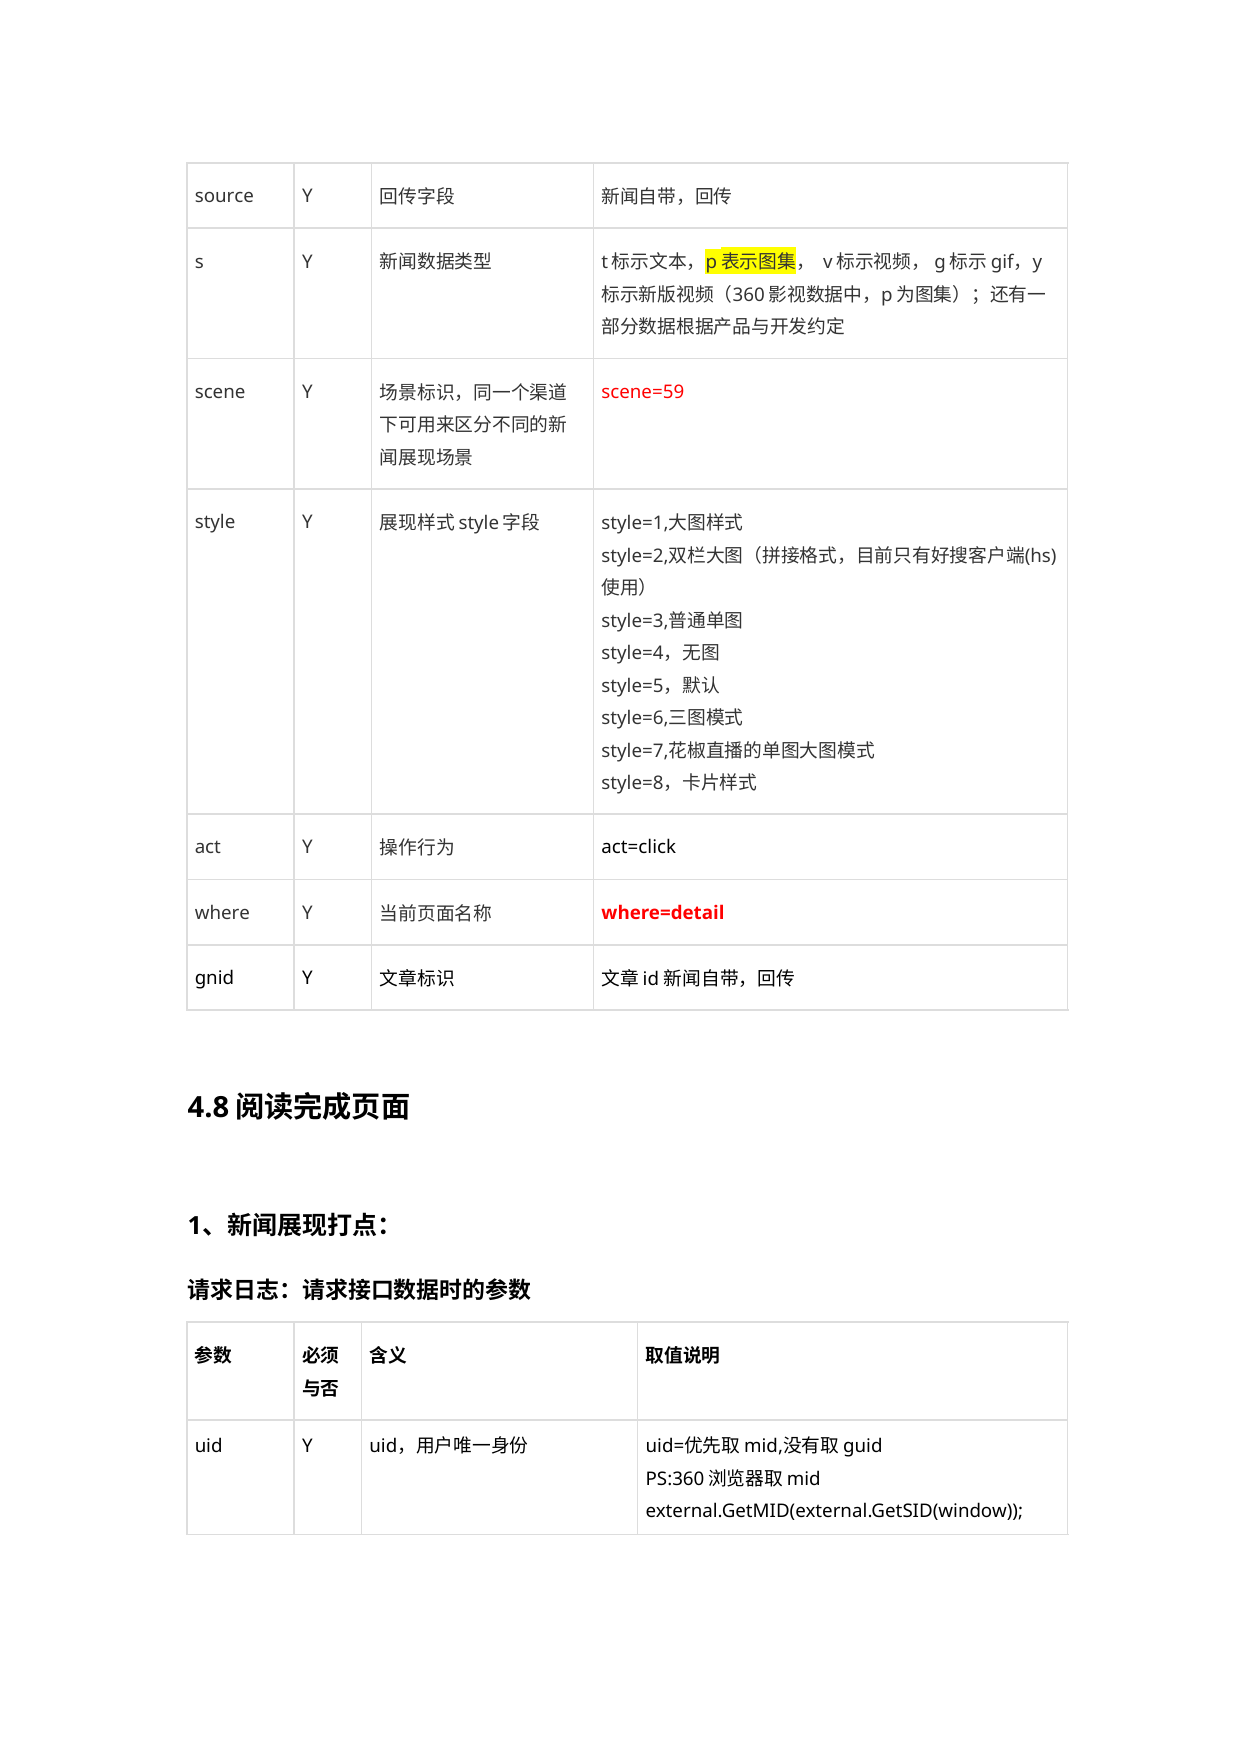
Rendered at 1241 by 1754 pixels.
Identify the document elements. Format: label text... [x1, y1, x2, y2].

table_cell uid [188, 1421, 293, 1534]
table_cell style=1,大图样式 style=2,双栏大图（拼接格式，目前只有好搜客户端(hs)使用） style=3,普通单图 style=4，无图 style=5，默认 style=6,三图模式 style=7,花椒直播的单图大图模式 style=8，卡片样式 [594, 490, 1067, 813]
table_cell Y [295, 880, 371, 944]
text 请求日志：请求接口数据时的参数 [187, 1256, 1053, 1321]
table_header 含义 [362, 1323, 637, 1419]
table_cell gnid [188, 946, 293, 1009]
table_cell Y [295, 164, 371, 227]
table_cell uid=优先取mid,没有取guid PS:360浏览器取mid external.GetMID(external.GetSID(window)); [638, 1421, 1067, 1534]
text 1、新闻展现打点： [187, 1191, 1053, 1256]
table_cell Y [295, 229, 371, 358]
table_cell 回传字段 [372, 164, 593, 227]
subtitle 4.8阅读完成页面 [187, 1072, 1053, 1137]
table_cell 新闻数据类型 [372, 229, 593, 358]
table_header 参数 [188, 1323, 293, 1419]
table_cell 场景标识，同一个渠道下可用来区分不同的新闻展现场景 [372, 359, 593, 488]
table_header 必须与否 [295, 1323, 361, 1419]
table_cell 文章id 新闻自带，回传 [594, 946, 1067, 1009]
table_cell Y [295, 359, 371, 488]
table_cell 文章标识 [372, 946, 593, 1009]
table_cell Y [295, 1421, 361, 1534]
table_cell Y [295, 490, 371, 813]
table_cell style [188, 490, 293, 813]
table_cell Y [295, 815, 371, 878]
table_cell act [188, 815, 293, 878]
table_cell source [188, 164, 293, 227]
table_cell s [188, 229, 293, 358]
table_cell where=detail [594, 880, 1067, 944]
table_cell 展现样式style字段 [372, 490, 593, 813]
table_cell scene [188, 359, 293, 488]
table_cell 新闻自带，回传 [594, 164, 1067, 227]
table_cell Y [295, 946, 371, 1009]
table_cell uid，用户唯一身份 [362, 1421, 637, 1534]
table_cell 当前页面名称 [372, 880, 593, 944]
table_cell t标示文本，p表示图集， v标示视频， g标示gif，y标示新版视频（360影视数据中，p为图集）；还有一部分数据根据产品与开发约定 [594, 229, 1067, 358]
table_header 取值说明 [638, 1323, 1067, 1419]
table_cell where [188, 880, 293, 944]
table_cell act=click [594, 815, 1067, 878]
table_cell scene=59 [594, 359, 1067, 488]
table_cell 操作行为 [372, 815, 593, 878]
